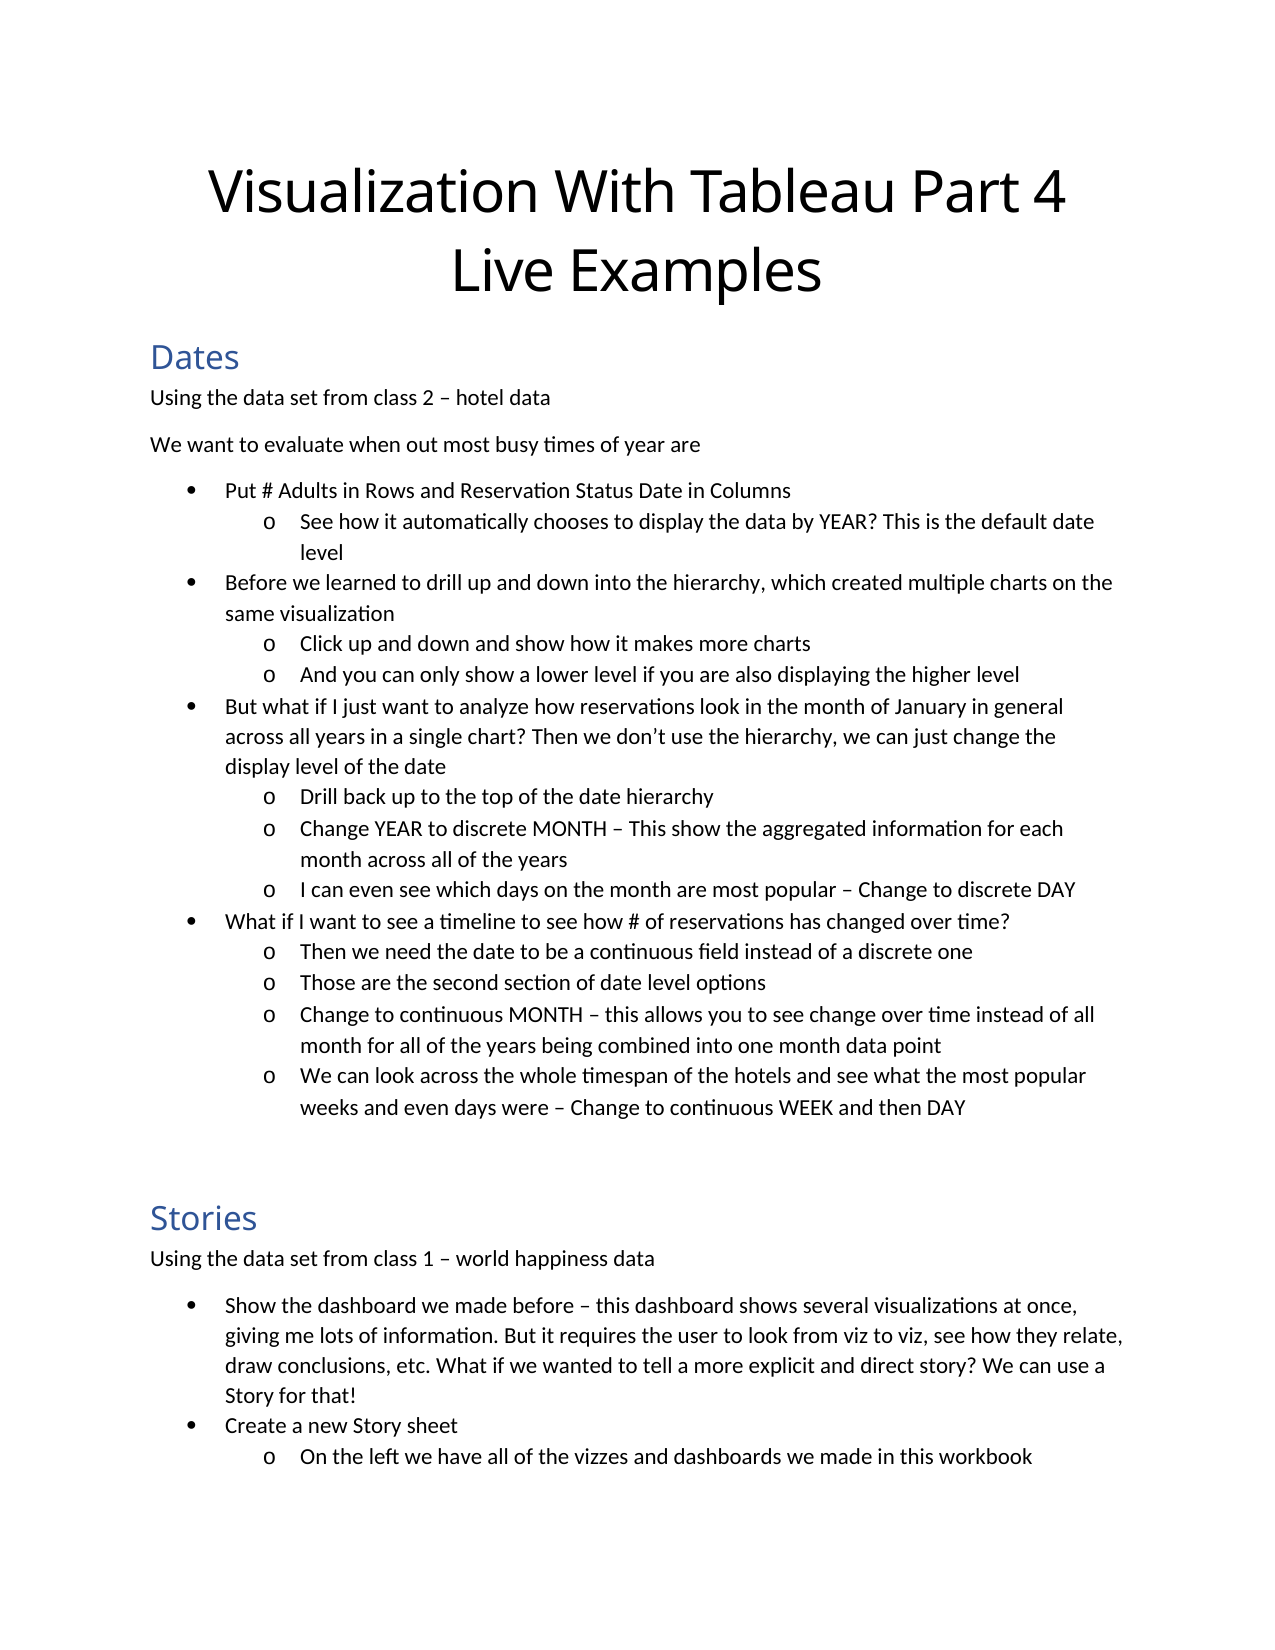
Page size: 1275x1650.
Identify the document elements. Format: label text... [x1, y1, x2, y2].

list See how it automatically chooses to display the data by YEAR? This is the default date level [262, 507, 1125, 566]
list Change to continuous MONTH – this allows you to see change over time instead of all month for all of the years being combined into one month data point [262, 1000, 1125, 1059]
list We can look across the whole timespan of the hotels and see what the most popular weeks and even days were – Change to continuous WEEK and then DAY [262, 1062, 1125, 1121]
list Drill back up to the top of the date hierarchy [262, 782, 1125, 812]
list On the left we have all of the vizzes and dashboards we made in this workbook [262, 1442, 1125, 1471]
list I can even see which days on the month are most popular – Change to discrete DAY [262, 875, 1125, 904]
list But what if I just want to analyze how reservations look in the month of January in general across all years in a single chart? Then we don’t use the hierarchy, we can just change the display level of the date [187, 692, 1125, 780]
list And you can only show a lower level if you are also displaying the higher level [262, 660, 1125, 689]
subtitle Dates [150, 334, 1125, 379]
list Change YEAR to discrete MONTH – This show the aggregated information for each month across all of the years [262, 814, 1125, 873]
list Put # Adults in Rows and Reservation Status Date in Columns [187, 477, 1125, 505]
text We want to evaluate when out most busy times of year are [150, 430, 1125, 458]
list Create a new Story sheet [187, 1412, 1125, 1440]
list Then we need the date to be a continuous field instead of a discrete one [262, 937, 1125, 966]
list Those are the second section of date level options [262, 968, 1125, 998]
text Using the data set from class 1 – world happiness data [150, 1244, 1125, 1272]
list Before we learned to drill up and down into the hierarchy, which created multiple charts on the same visualization [187, 568, 1125, 627]
subtitle Stories [150, 1195, 1125, 1240]
list Click up and down and show how it makes more charts [262, 629, 1125, 658]
text Using the data set from class 2 – hotel data [150, 383, 1125, 411]
list What if I want to see a timeline to see how # of reservations has changed over time? [187, 907, 1125, 935]
title Visualization With Tableau Part 4 Live Examples [150, 150, 1125, 309]
list Show the dashboard we made before – this dashboard shows several visualizations at once, giving me lots of information. But it requires the user to look from viz to viz, see how they relate, draw conclusions, etc. What if we wanted to tell a more explicit and direct story? We can use a Story for that! [187, 1291, 1125, 1409]
